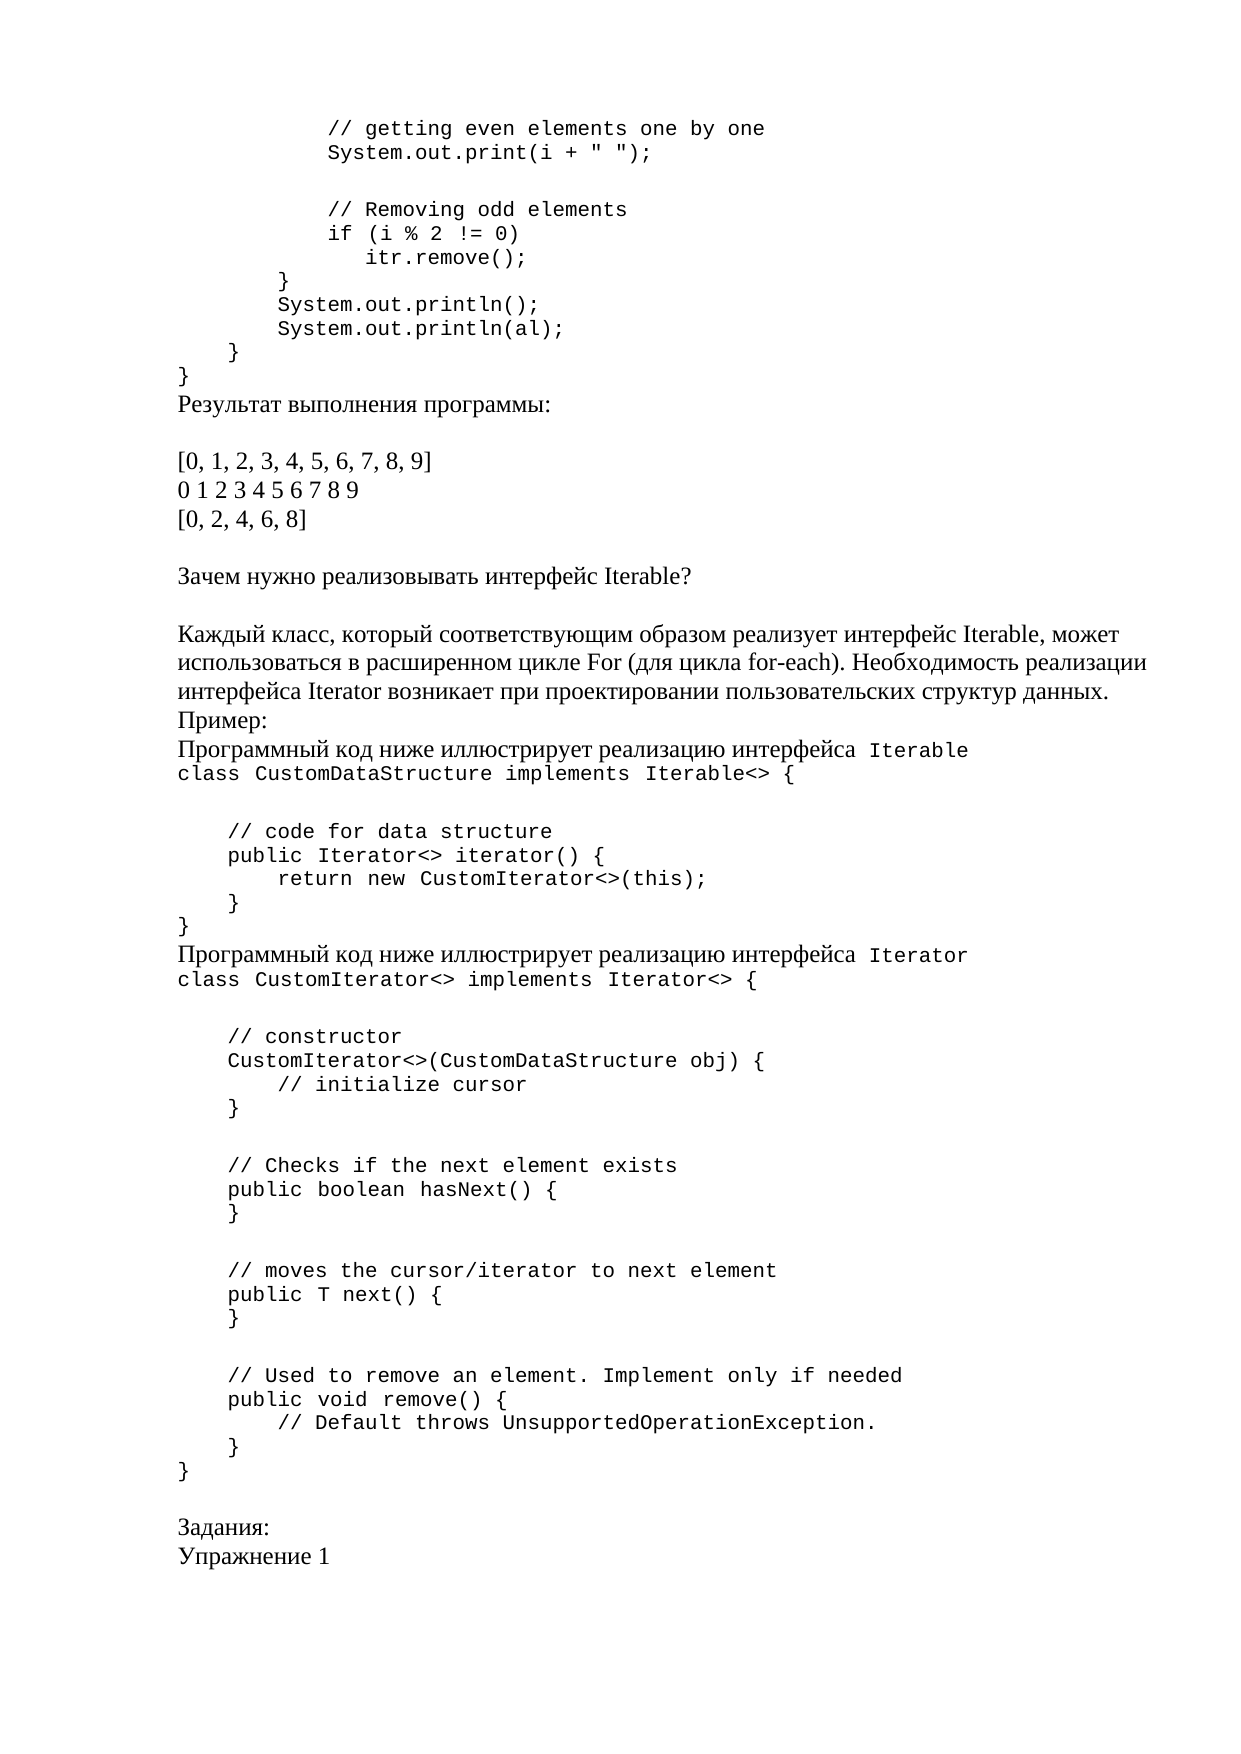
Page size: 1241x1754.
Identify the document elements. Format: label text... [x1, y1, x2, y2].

text } [177, 1202, 1152, 1226]
text } [177, 365, 1152, 389]
text } [177, 270, 1152, 294]
text Результат выполнения программы: [177, 389, 1152, 417]
text } [177, 892, 1152, 916]
text Каждый класс, который соответствующим образом реализует интерфейс Iterable, может использоваться в расширенном цикле For (для цикла for-each). Необходимость реализации интерфейса Iterator возникает при проектировании пользовательских структур данных. [177, 619, 1152, 705]
text 0 1 2 3 4 5 6 7 8 9 [177, 475, 1152, 504]
text // getting even elements one by one [177, 118, 1152, 142]
text // Removing odd elements [177, 199, 1152, 223]
text // Default throws UnsupportedOperationException. [177, 1412, 1152, 1436]
text Упражнение 1 [177, 1541, 1152, 1569]
text System.out.print(i + " "); [177, 142, 1152, 165]
text class CustomIterator<> implements Iterator<> { [177, 969, 1152, 992]
text } [177, 916, 1152, 939]
text [0, 2, 4, 6, 8] [177, 504, 1152, 532]
text public Iterator<> iterator() { [177, 844, 1152, 868]
text if (i % 2 != 0) [177, 223, 1152, 247]
text Зачем нужно реализовывать интерфейс Iterable? [177, 561, 1152, 590]
text System.out.println(al); [177, 318, 1152, 341]
text public T next() { [177, 1284, 1152, 1307]
text Программный код ниже иллюстрирует реализацию интерфейса Iterator [177, 939, 1152, 969]
text } [177, 1460, 1152, 1483]
text } [177, 1307, 1152, 1331]
text System.out.println(); [177, 294, 1152, 318]
text } [177, 1097, 1152, 1121]
text Программный код ниже иллюстрирует реализацию интерфейса Iterable [177, 734, 1152, 763]
text public boolean hasNext() { [177, 1179, 1152, 1202]
text Задания: [177, 1512, 1152, 1541]
text // moves the cursor/iterator to next element [177, 1260, 1152, 1284]
text // constructor [177, 1026, 1152, 1050]
text [0, 1, 2, 3, 4, 5, 6, 7, 8, 9] [177, 446, 1152, 475]
text // Used to remove an element. Implement only if needed [177, 1365, 1152, 1389]
text // Checks if the next element exists [177, 1155, 1152, 1179]
text public void remove() { [177, 1389, 1152, 1412]
text return new CustomIterator<>(this); [177, 868, 1152, 892]
text } [177, 1436, 1152, 1460]
text class CustomDataStructure implements Iterable<> { [177, 763, 1152, 787]
text // initialize cursor [177, 1074, 1152, 1097]
text Пример: [177, 705, 1152, 734]
text CustomIterator<>(CustomDataStructure obj) { [177, 1050, 1152, 1074]
text // code for data structure [177, 821, 1152, 844]
text } [177, 341, 1152, 365]
text itr.remove(); [177, 247, 1152, 270]
